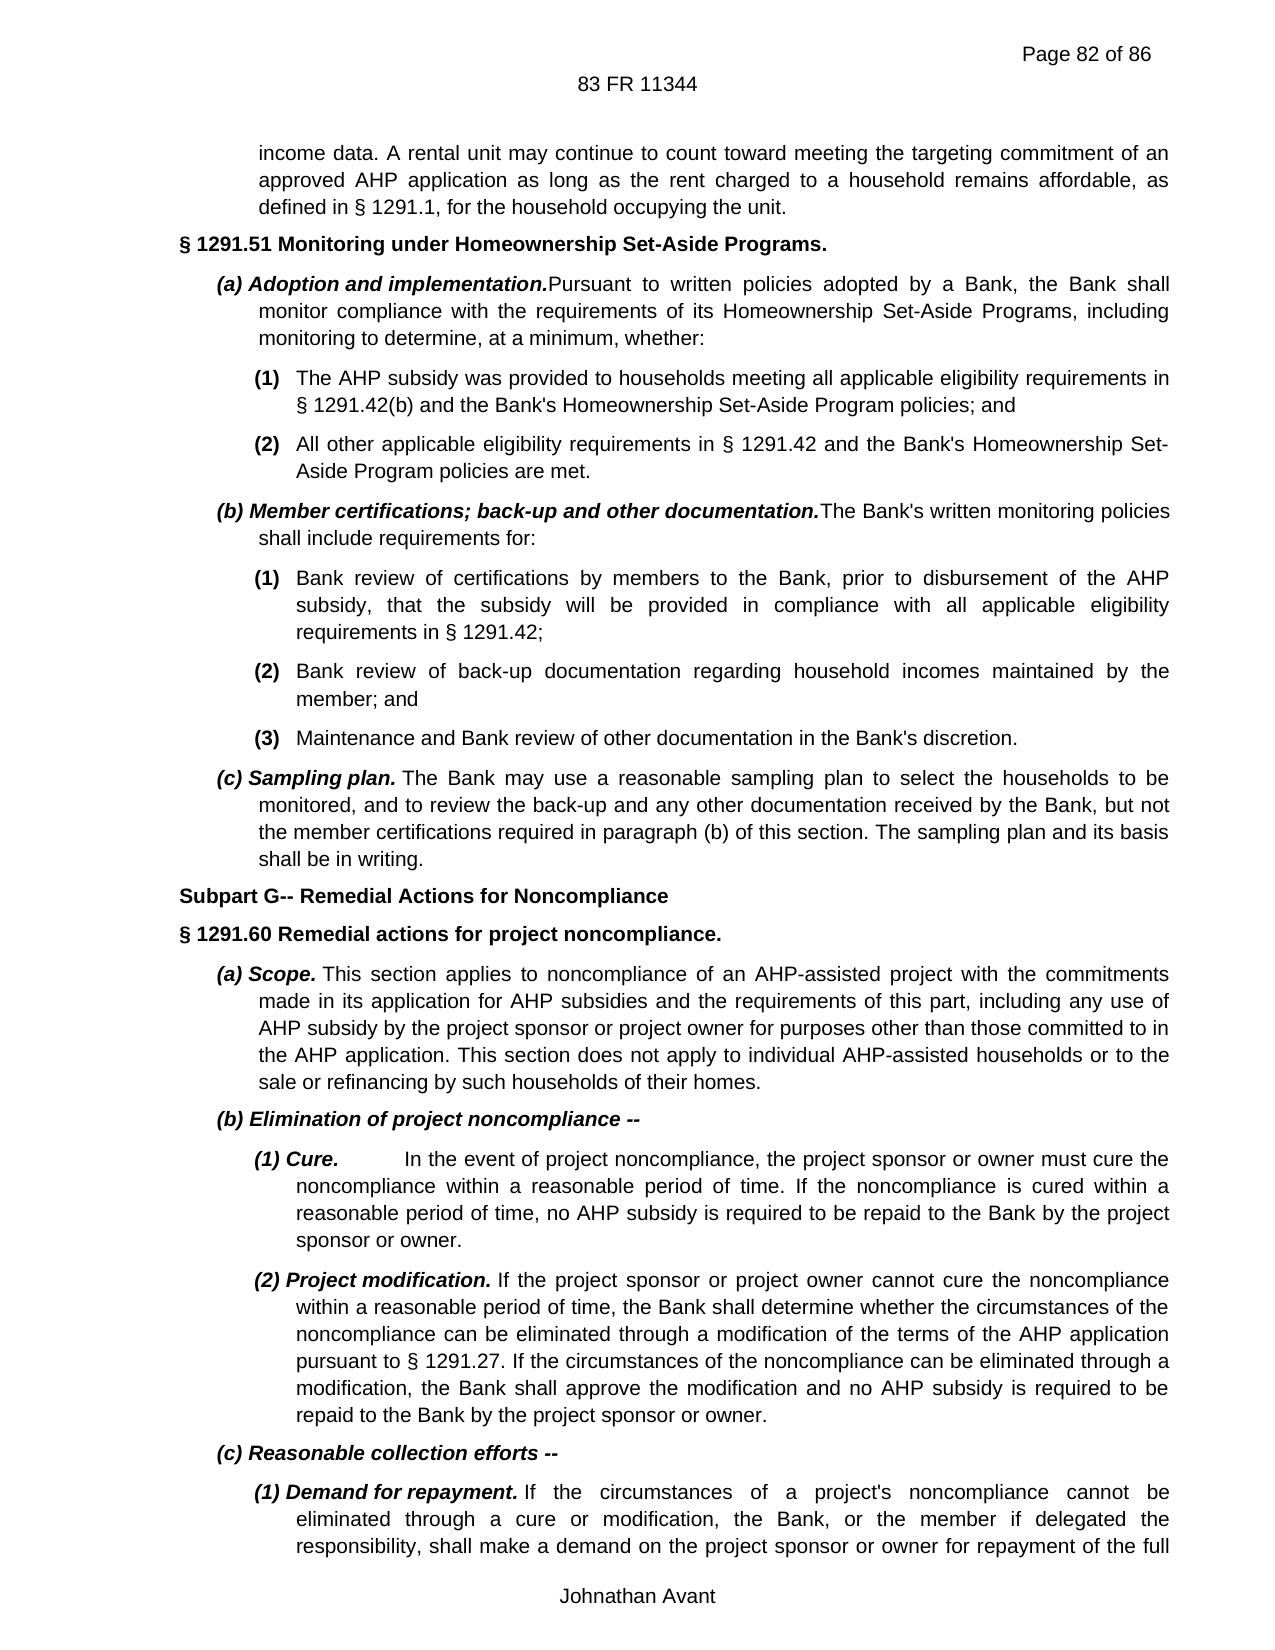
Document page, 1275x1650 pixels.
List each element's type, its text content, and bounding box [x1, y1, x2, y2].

list In the event of project noncompliance, the project sponsor or owner must cure the noncompliance within a reasonable period of time. If the noncompliance is cured within a reasonable period of time, no AHP subsidy is required to be repaid to the Bank by the project sponsor or owner. [254, 1144, 1171, 1252]
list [254, 1477, 1171, 1558]
list All other applicable eligibility requirements in § 1291.42 and the Bank's Homeownership Set-Aside Program policies are met. [254, 429, 1171, 483]
list or Noncompliance [179, 883, 1171, 908]
list eownership Set-Aside Programs. [179, 231, 1171, 256]
list The AHP subsidy was provided to households meeting all applicable eligibility requirements in § 1291.42(b) and the Bank's Homeownership Set-Aside Program policies; and [254, 362, 1171, 417]
list Bank review of back-up documentation regarding household incomes maintained by the member; and [254, 656, 1171, 710]
list rts -- [217, 1439, 1171, 1464]
list k-up and other documentation.The Bank's written monitoring policies shall include requirements for: [217, 496, 1171, 550]
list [217, 137, 1171, 219]
list If the project sponsor or project owner cannot cure the noncompliance within a reasonable period of time, the Bank shall determine whether the circumstances of the noncompliance can be eliminated through a modification of the terms of the AHP application pursuant to § 1291.27. If the circumstances of the noncompliance can be eliminated through a modification, the Bank shall approve the modification and no AHP subsidy is required to be repaid to the Bank by the project sponsor or owner. [254, 1264, 1171, 1427]
list Bank review of certifications by members to the Bank, prior to disbursement of the AHP subsidy, that the subsidy will be provided in compliance with all applicable eligibility requirements in § 1291.42; [254, 562, 1171, 644]
list n.Pursuant to written policies adopted by a Bank, the Bank shall monitor compliance with the requirements of its Homeownership Set-Aside Programs, including monitoring to determine, at a minimum, whether: [217, 269, 1171, 350]
list project noncompliance. [179, 921, 1171, 946]
list The Bank may use a reasonable sampling plan to select the households to be monitored, and to review the back-up and any other documentation received by the Bank, but not the member certifications required in paragraph (b) of this section. The sampling plan and its basis shall be in writing. [217, 762, 1171, 871]
list Maintenance and Bank review of other documentation in the Bank's discretion. [254, 723, 1171, 750]
list This section applies to noncompliance of an AHP-assisted project with the commitments made in its application for AHP subsidies and the requirements of this part, including any use of AHP subsidy by the project sponsor or project owner for purposes other than those committed to in the AHP application. This section does not apply to individual AHP-assisted households or to the sale or refinancing by such households of their homes. [217, 958, 1171, 1094]
list compliance -- [217, 1106, 1171, 1131]
